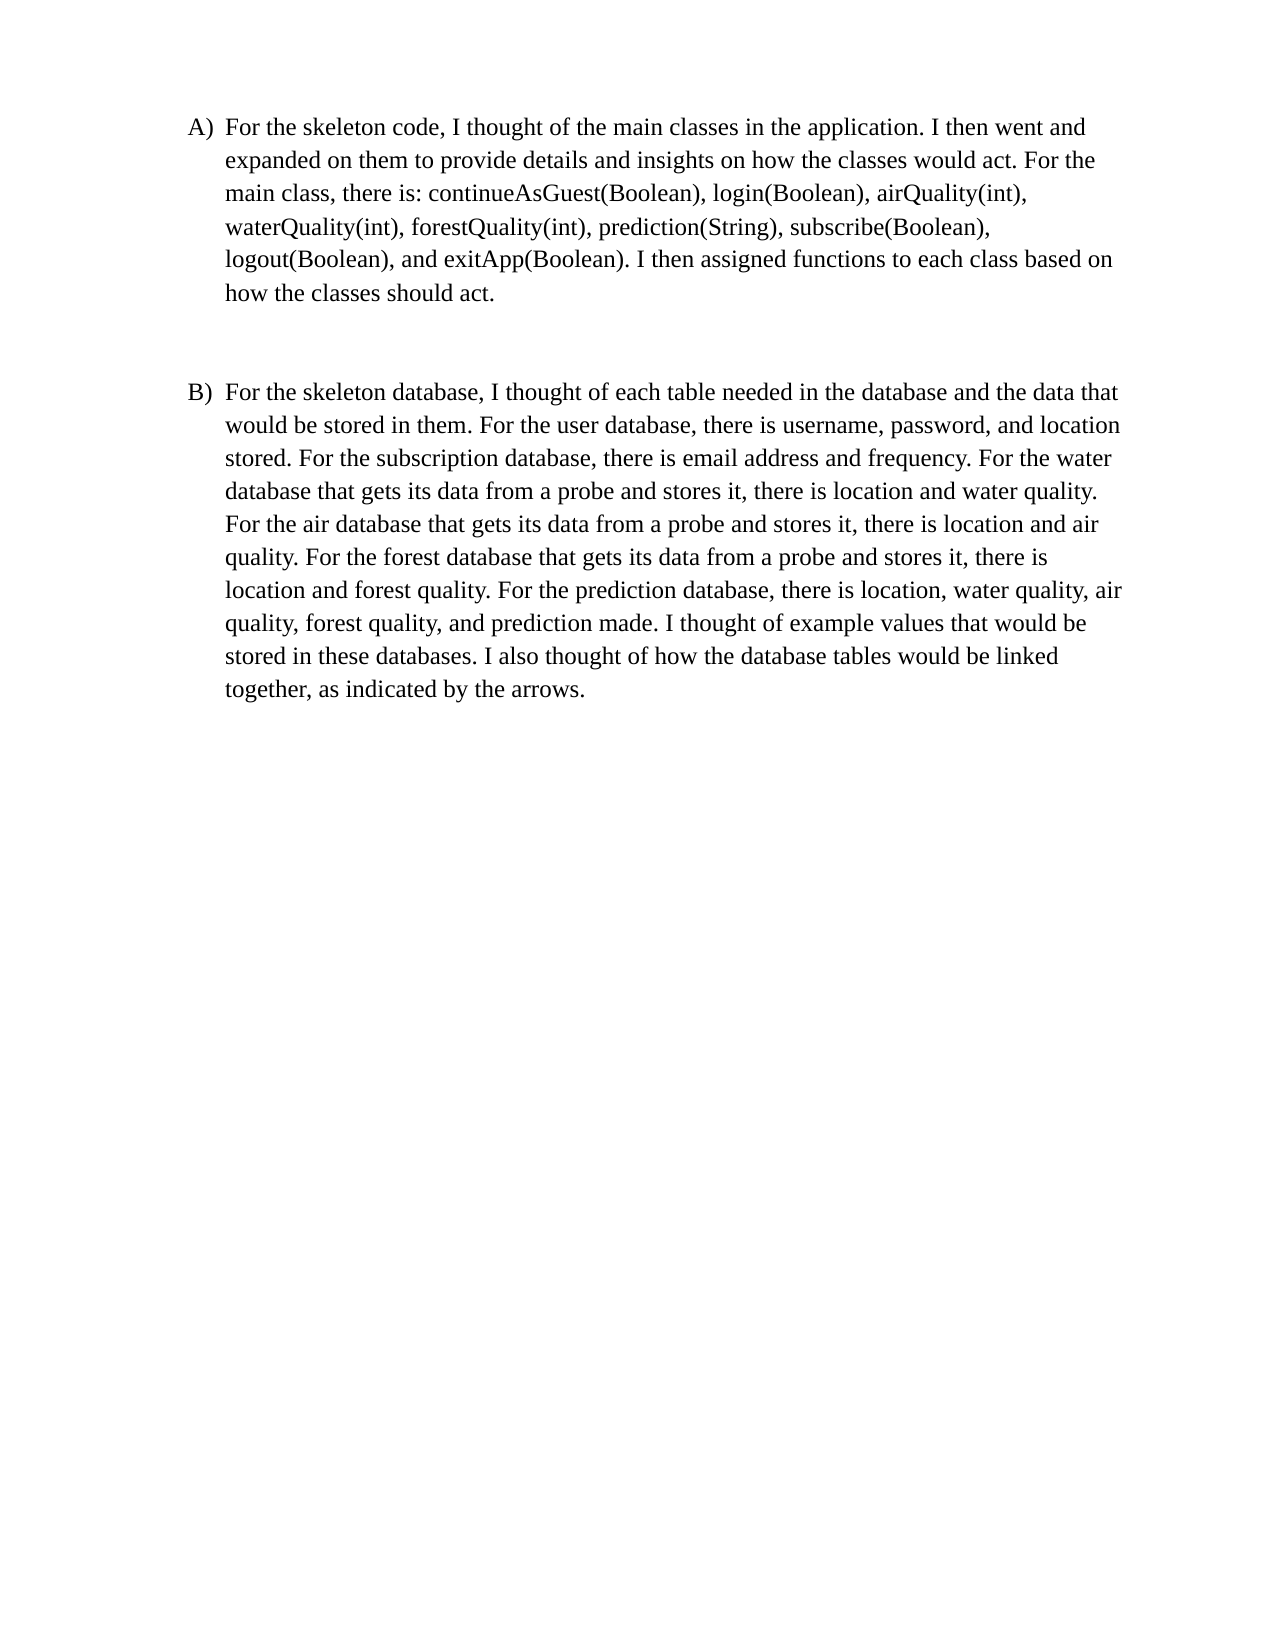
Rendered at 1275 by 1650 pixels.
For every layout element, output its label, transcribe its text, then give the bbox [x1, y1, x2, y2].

list For the skeleton code, I thought of the main classes in the application. I then went and expanded on them to provide details and insights on how the classes would act. For the main class, there is: continueAsGuest(Boolean), login(Boolean), airQuality(int), waterQuality(int), forestQuality(int), prediction(String), subscribe(Boolean), logout(Boolean), and exitApp(Boolean). I then assigned functions to each class based on how the classes should act. [187, 112, 1125, 306]
list For the skeleton database, I thought of each table needed in the database and the data that would be stored in them. For the user database, there is username, password, and location stored. For the subscription database, there is email address and frequency. For the water database that gets its data from a probe and stores it, there is location and water quality. For the air database that gets its data from a probe and stores it, there is location and air quality. For the forest database that gets its data from a probe and stores it, there is location and forest quality. For the prediction database, there is location, water quality, air quality, forest quality, and prediction made. I thought of example values that would be stored in these databases. I also thought of how the database tables would be linked together, as indicated by the arrows. [187, 377, 1125, 703]
